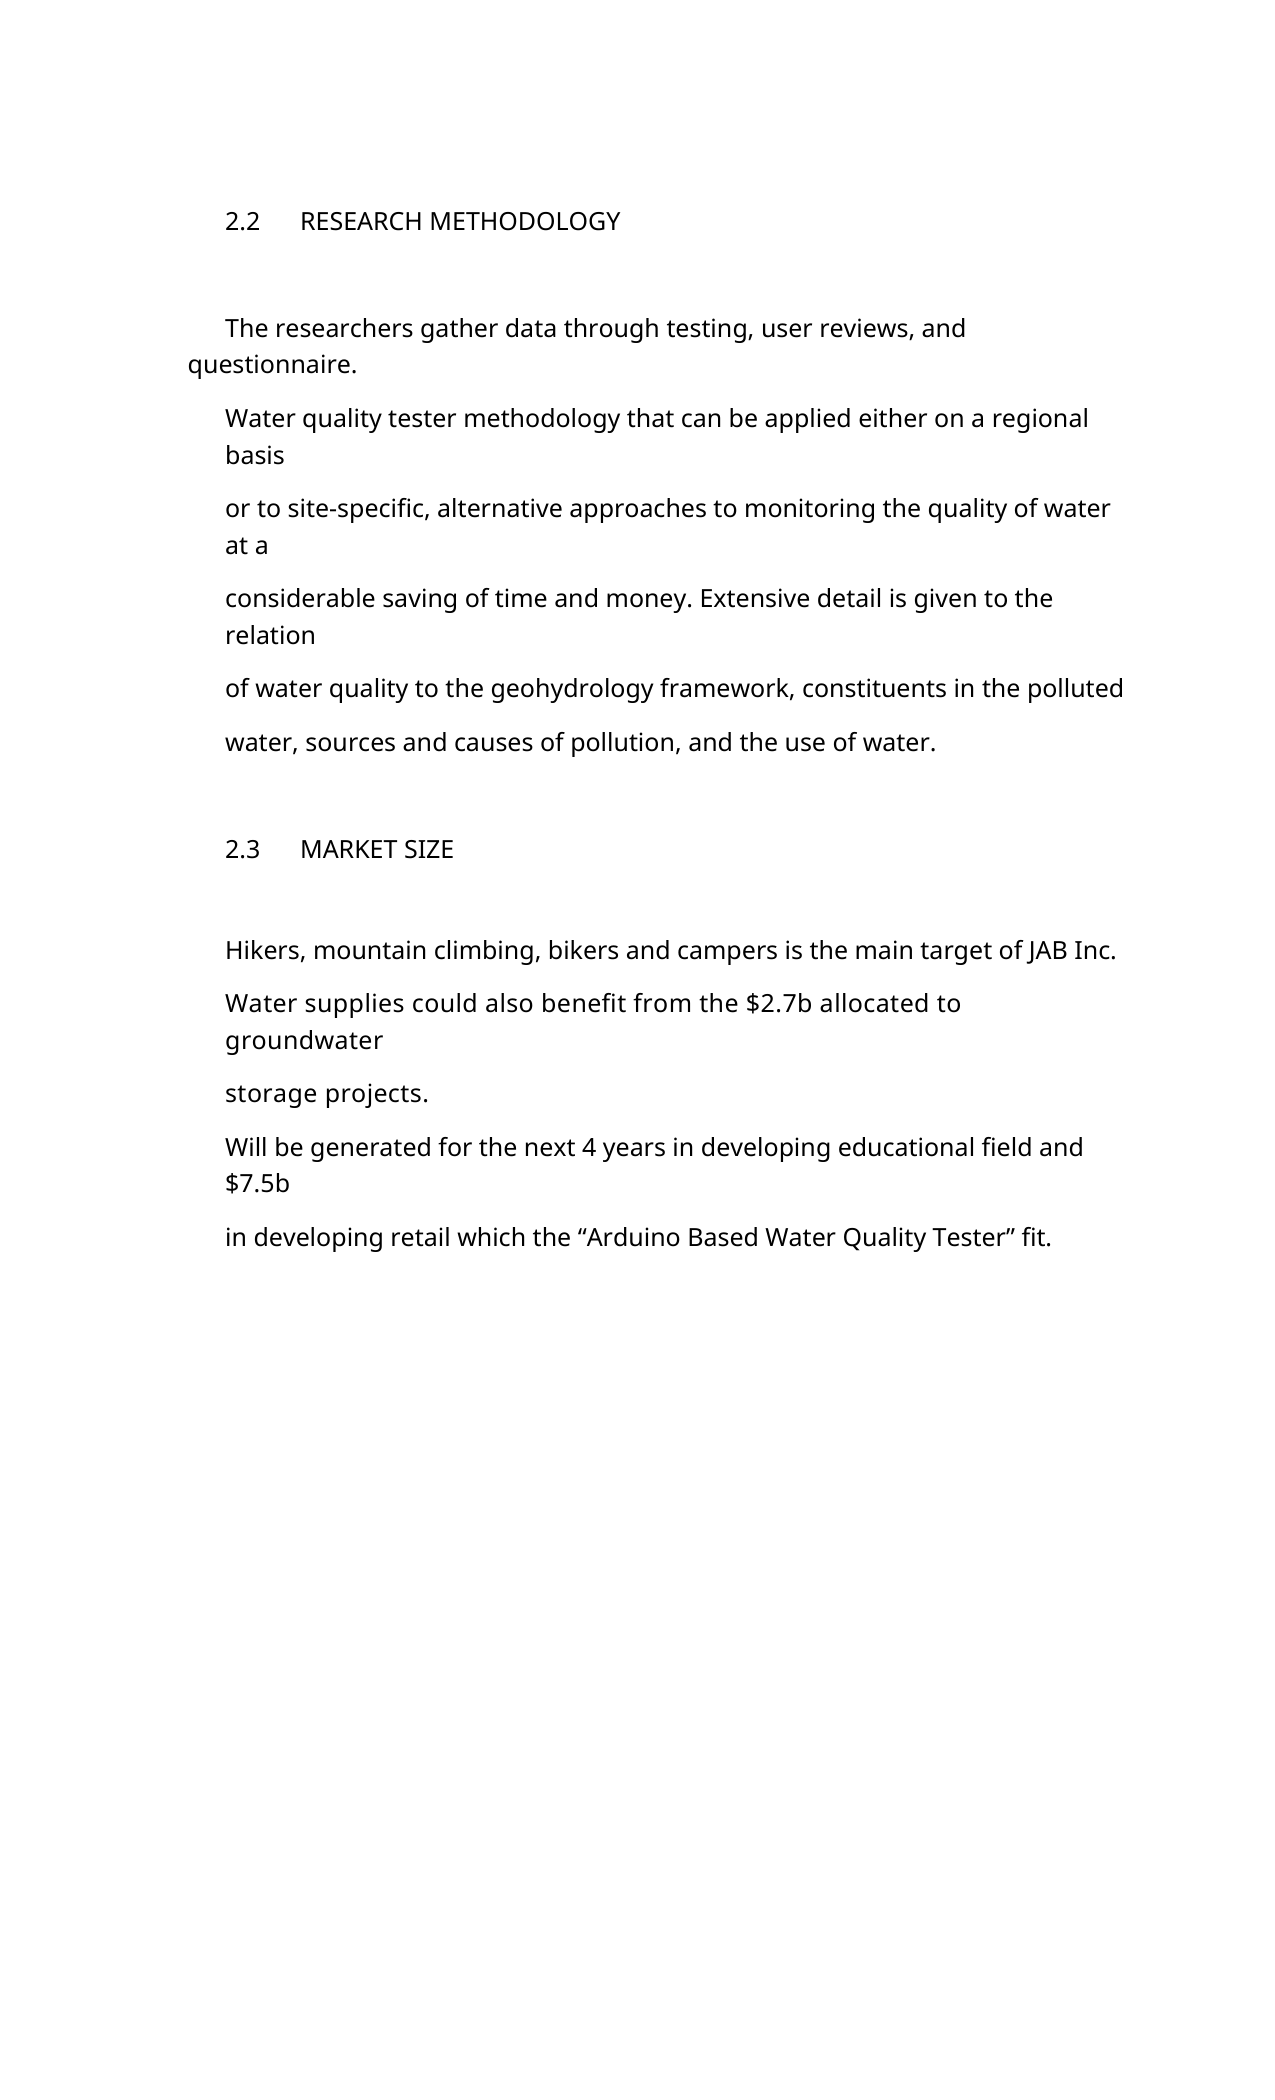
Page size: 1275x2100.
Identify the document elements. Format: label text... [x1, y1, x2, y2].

text considerable saving of time and money. Extensive detail is given to the relation [225, 581, 1125, 652]
text Water supplies could also benefit from the $2.7b allocated to groundwater [225, 986, 1125, 1057]
text Water quality tester methodology that can be applied either on a regional basis [225, 401, 1125, 471]
text or to site-specific, alternative approaches to monitoring the quality of water at a [225, 491, 1125, 562]
text in developing retail which the “Arduino Based Water Quality Tester” fit. [225, 1219, 1125, 1254]
text Will be generated for the next 4 years in developing educational field and $7.5b [225, 1129, 1125, 1200]
text Hikers, mountain climbing, bikers and campers is the main target of JAB Inc. [225, 932, 1125, 966]
text water, sources and causes of pollution, and the use of water. [225, 724, 1125, 759]
text 2.3 MARKET SIZE [187, 831, 1125, 866]
text of water quality to the geohydrology framework, constituents in the polluted [225, 671, 1125, 705]
text The researchers gather data through testing, user reviews, and questionnaire. [187, 310, 1125, 381]
text 2.2 RESEARCH METHODOLOGY [225, 203, 1125, 237]
text storage projects. [225, 1076, 1125, 1110]
